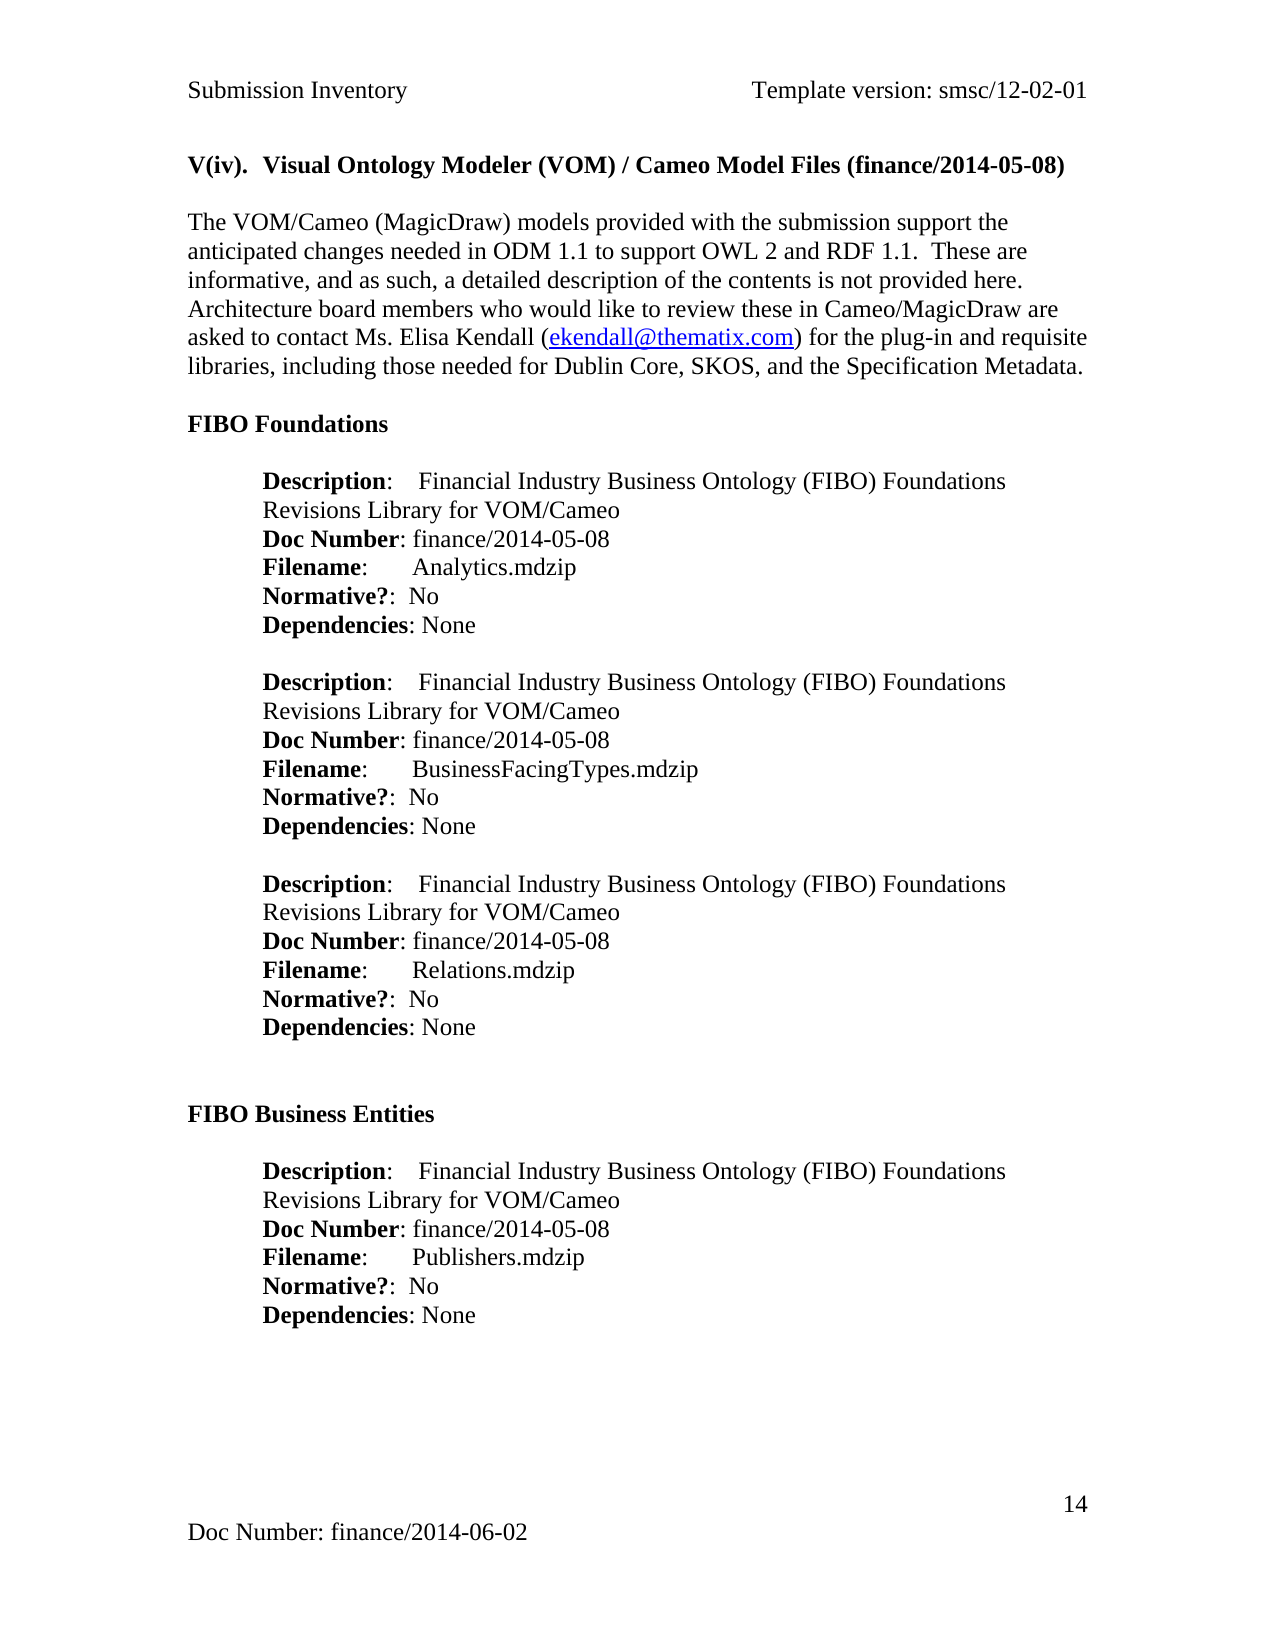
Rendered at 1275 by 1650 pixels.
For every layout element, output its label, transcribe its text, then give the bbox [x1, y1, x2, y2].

text Filename: Publishers.mdzip [262, 1242, 1087, 1271]
text Dependencies: None [262, 811, 1087, 840]
text Doc Number: finance/2014-05-08 [262, 926, 1087, 955]
text Normative?: No [262, 1271, 1087, 1300]
text FIBO Foundations [187, 409, 1087, 437]
text Filename: BusinessFacingTypes.mdzip [262, 754, 1087, 782]
text Description: Financial Industry Business Ontology (FIBO) Foundations Revisions Library for VOM/Cameo [262, 466, 1087, 524]
text Filename: Analytics.mdzip [262, 552, 1087, 581]
text Dependencies: None [262, 1300, 1087, 1329]
text Normative?: No [262, 581, 1087, 610]
text Doc Number: finance/2014-05-08 [262, 725, 1087, 754]
text Dependencies: None [262, 610, 1087, 639]
text The VOM/Cameo (MagicDraw) models provided with the submission support the anticipated changes needed in ODM 1.1 to support OWL 2 and RDF 1.1. These are informative, and as such, a detailed description of the contents is not provided here. Architecture board members who would like to review these in Cameo/MagicDraw are asked to contact Ms. Elisa Kendall (ekendall@thematix.com) for the plug-in and requisite libraries, including those needed for Dublin Core, SKOS, and the Specification Metadata. [187, 207, 1087, 380]
text Normative?: No [262, 984, 1087, 1012]
text Dependencies: None [262, 1012, 1087, 1041]
text Description: Financial Industry Business Ontology (FIBO) Foundations Revisions Library for VOM/Cameo [262, 667, 1087, 725]
text Description: Financial Industry Business Ontology (FIBO) Foundations Revisions Library for VOM/Cameo [262, 869, 1087, 926]
text Doc Number: finance/2014-05-08 [262, 1214, 1087, 1242]
text FIBO Business Entities [187, 1099, 1087, 1127]
text Description: Financial Industry Business Ontology (FIBO) Foundations Revisions Library for VOM/Cameo [262, 1156, 1087, 1214]
text V(iv). Visual Ontology Modeler (VOM) / Cameo Model Files (finance/2014-05-08) [187, 150, 1087, 179]
text Doc Number: finance/2014-05-08 [262, 524, 1087, 552]
text Filename: Relations.mdzip [262, 955, 1087, 984]
text Normative?: No [262, 782, 1087, 811]
